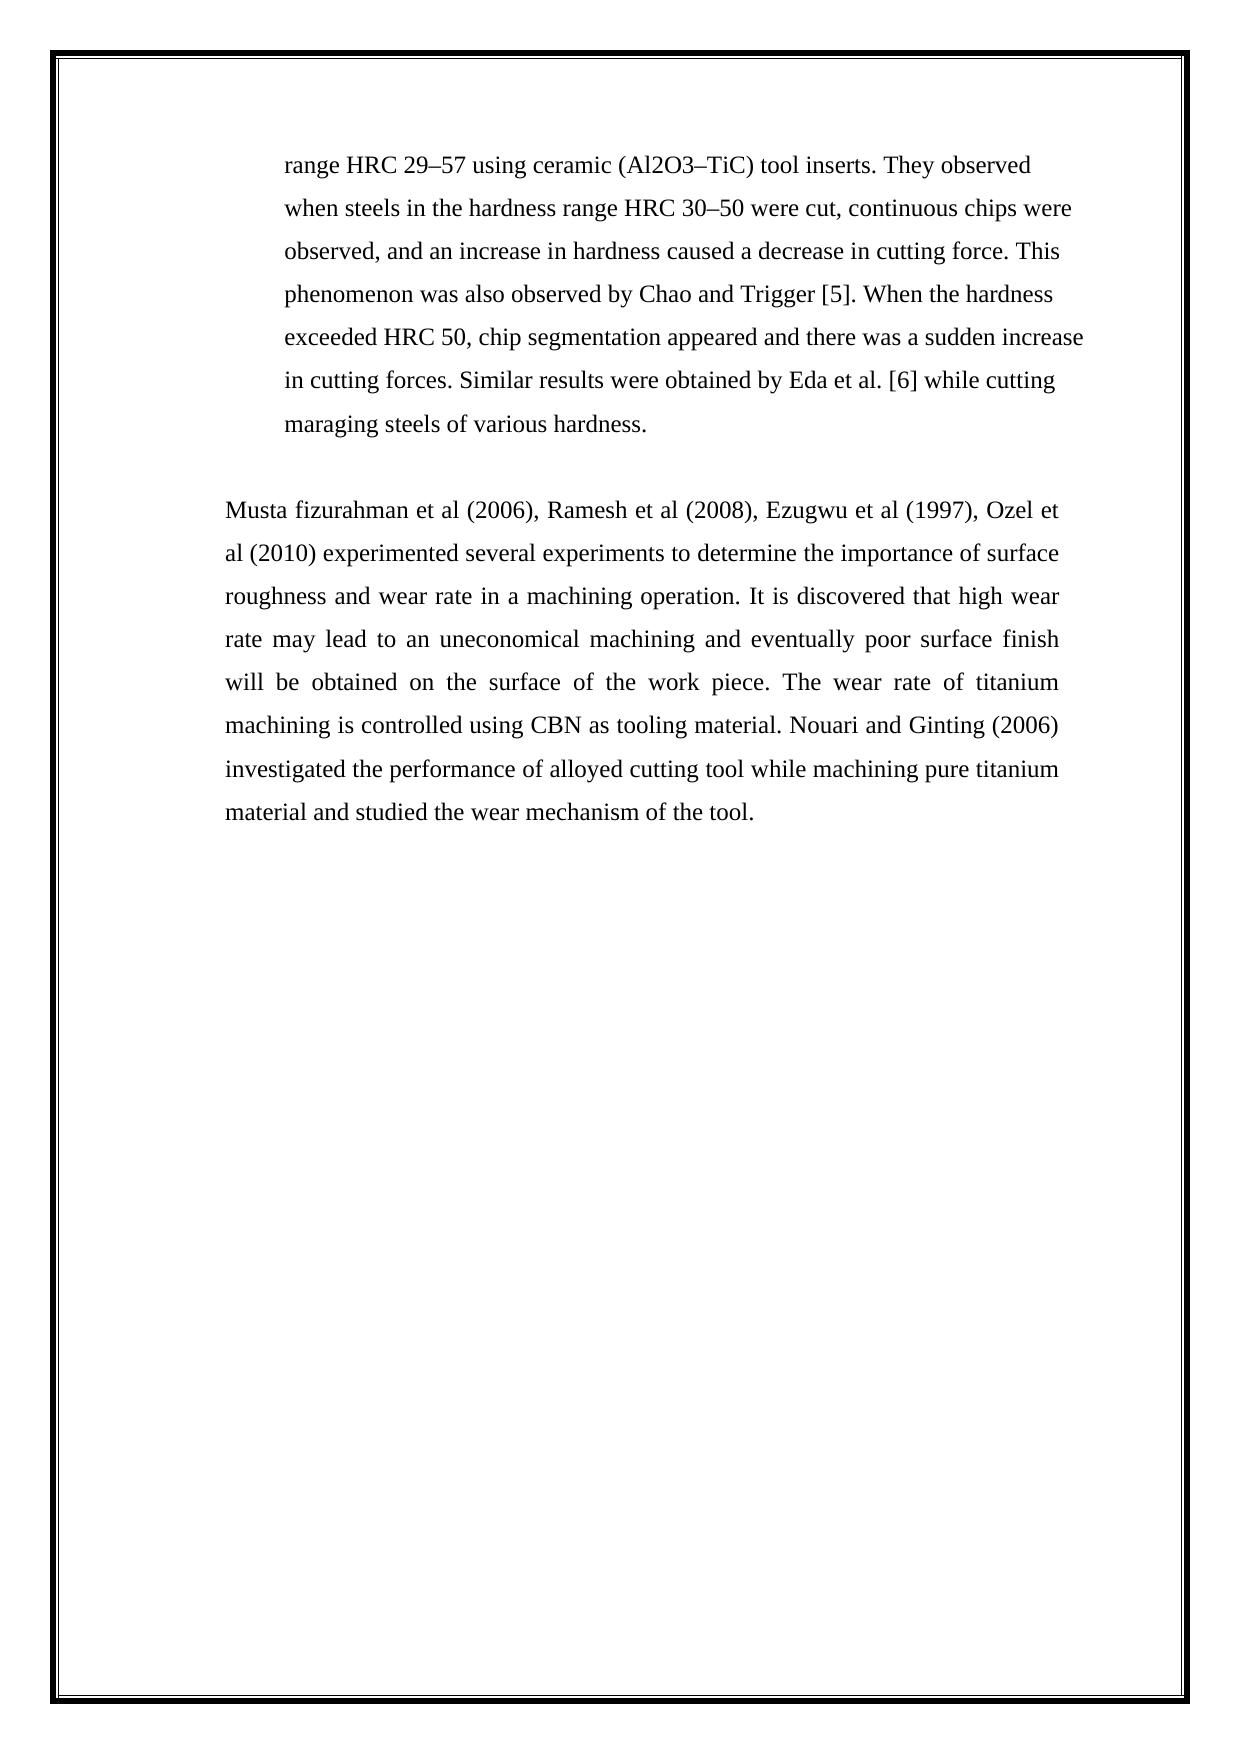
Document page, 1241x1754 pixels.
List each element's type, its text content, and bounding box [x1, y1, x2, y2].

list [284, 150, 1090, 437]
text Musta fizurahman et al (2006), Ramesh et al (2008), Ezugwu et al (1997), Ozel et al (2010) experimented several experiments to determine the importance of surface roughness and wear rate in a machining operation. It is discovered that high wear rate may lead to an uneconomical machining and eventually poor surface finish will be obtained on the surface of the work piece. The wear rate of titanium machining is controlled using CBN as tooling material. Nouari and Ginting (2006) investigated the performance of alloyed cutting tool while machining pure titanium material and studied the wear mechanism of the tool. [225, 495, 1060, 826]
